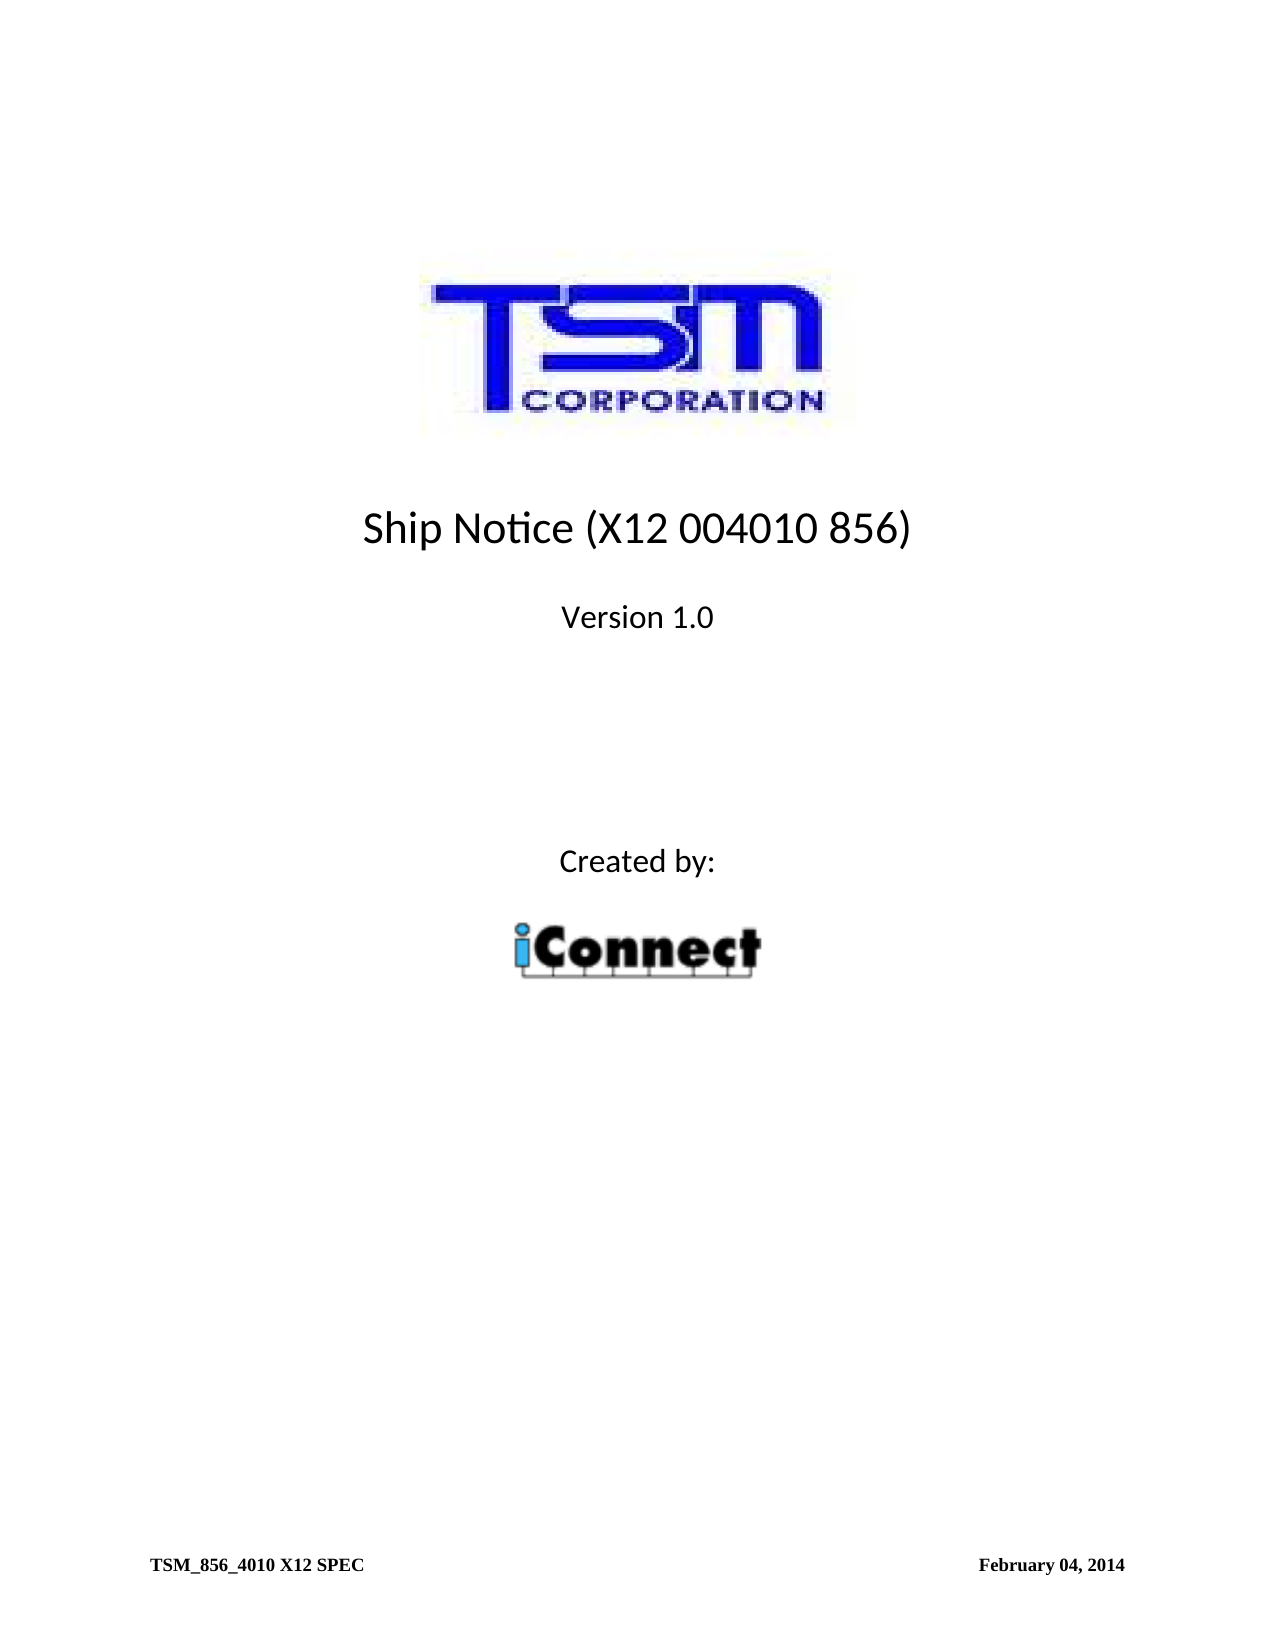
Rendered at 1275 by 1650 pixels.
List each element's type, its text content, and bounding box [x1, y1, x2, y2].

picture [419, 206, 857, 500]
text Created by: [150, 841, 1125, 881]
picture [513, 922, 762, 984]
text Ship Notice (X12 004010 856) [150, 499, 1125, 555]
text Version 1.0 [150, 596, 1125, 637]
